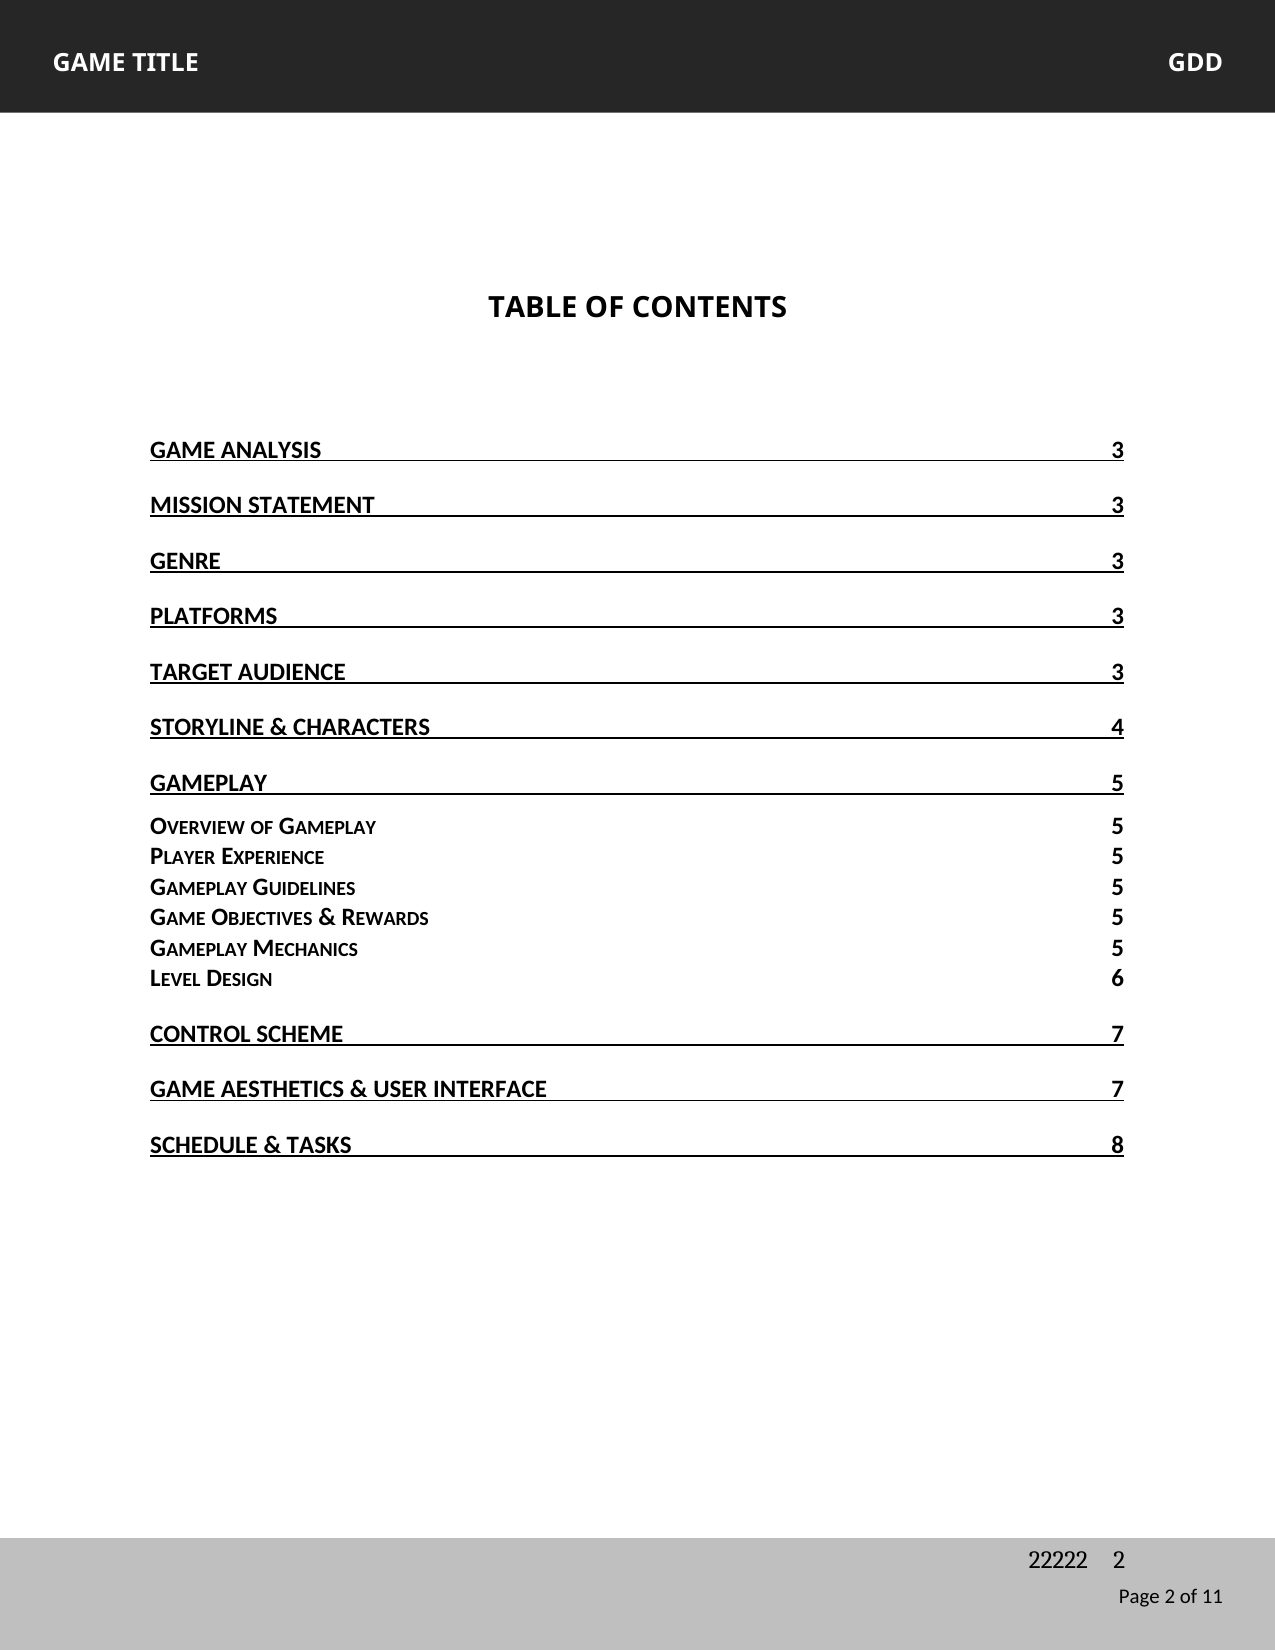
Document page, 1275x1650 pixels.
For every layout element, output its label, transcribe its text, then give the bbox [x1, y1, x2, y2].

text Gameplay Mechanics 5 [150, 932, 1125, 962]
text Control Scheme 7 [150, 1018, 1125, 1048]
text Genre 3 [150, 545, 1125, 575]
text Game Aesthetics & User Interface 7 [150, 1073, 1125, 1104]
text Game Analysis 3 [150, 434, 1125, 464]
text Storyline & Characters 4 [150, 711, 1125, 742]
text Player Experience 5 [150, 840, 1125, 871]
text Overview of Gameplay 5 [150, 810, 1125, 840]
text Gameplay Guidelines 5 [150, 871, 1125, 901]
text Mission Statement 3 [150, 489, 1125, 520]
text Gameplay 5 [150, 767, 1125, 797]
text Target Audience 3 [150, 656, 1125, 686]
text Level Design 6 [150, 962, 1125, 993]
text Schedule & Tasks 8 [150, 1129, 1125, 1159]
text Game Objectives & Rewards 5 [150, 901, 1125, 932]
text Platforms 3 [150, 600, 1125, 631]
